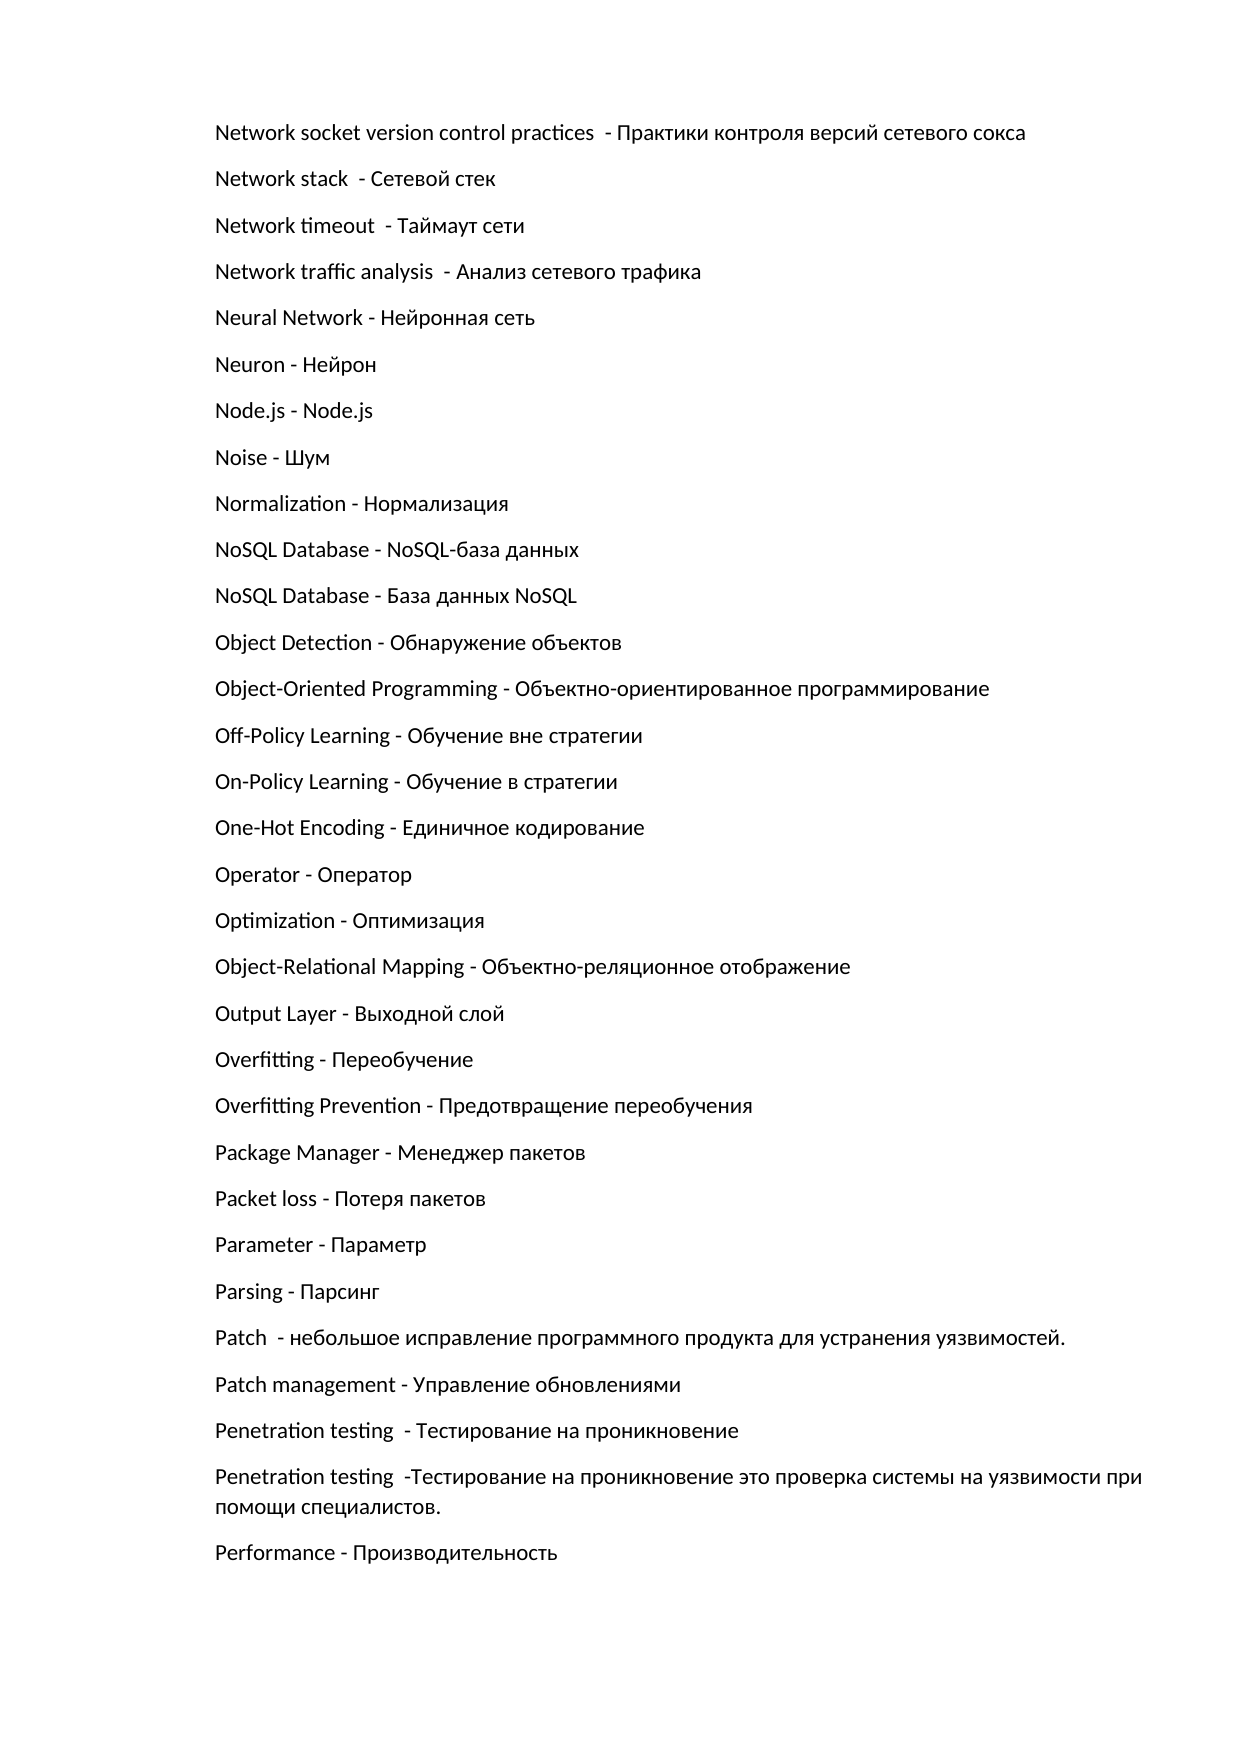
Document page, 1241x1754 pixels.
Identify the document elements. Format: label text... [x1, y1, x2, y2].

text Object Detection - Обнаружение объектов [215, 628, 1152, 656]
text Noise - Шум [215, 443, 1152, 471]
text Neural Network - Нейронная сеть [215, 303, 1152, 332]
text Penetration testing -Тестирование на проникновение это проверка системы на уязвимости при помощи специалистов. [215, 1462, 1152, 1520]
text On-Policy Learning - Обучение в стратегии [215, 767, 1152, 795]
text Network stack - Сетевой стек [215, 164, 1152, 192]
text Patch - небольшое исправление программного продукта для устранения уязвимостей. [215, 1323, 1152, 1351]
text Operator - Оператор [215, 860, 1152, 888]
text Overfitting Prevention - Предотвращение переобучения [215, 1092, 1152, 1119]
text NoSQL Database - База данных NoSQL [215, 582, 1152, 610]
text NoSQL Database - NoSQL-база данных [215, 535, 1152, 563]
text Neuron - Нейрон [215, 350, 1152, 378]
text Patch management - Управление обновлениями [215, 1370, 1152, 1398]
text Network socket version control practices - Практики контроля версий сетевого сокса [215, 118, 1152, 146]
text Normalization - Нормализация [215, 489, 1152, 517]
text Package Manager - Менеджер пакетов [215, 1138, 1152, 1166]
text Output Layer - Выходной слой [215, 999, 1152, 1027]
text Network traffic analysis - Анализ сетевого трафика [215, 257, 1152, 285]
text Parsing - Парсинг [215, 1277, 1152, 1305]
text Overfitting - Переобучение [215, 1045, 1152, 1073]
text Packet loss - Потеря пакетов [215, 1184, 1152, 1212]
text Optimization - Оптимизация [215, 906, 1152, 934]
text Object-Relational Mapping - Объектно-реляционное отображение [215, 952, 1152, 981]
text Object-Oriented Programming - Объектно-ориентированное программирование [215, 674, 1152, 702]
text Performance - Производительность [215, 1538, 1152, 1566]
text Penetration testing - Тестирование на проникновение [215, 1416, 1152, 1444]
text Node.js - Node.js [215, 396, 1152, 424]
text Parameter - Параметр [215, 1231, 1152, 1259]
text One-Hot Encoding - Единичное кодирование [215, 813, 1152, 841]
text Off-Policy Learning - Обучение вне стратегии [215, 721, 1152, 749]
text Network timeout - Таймаут сети [215, 211, 1152, 239]
